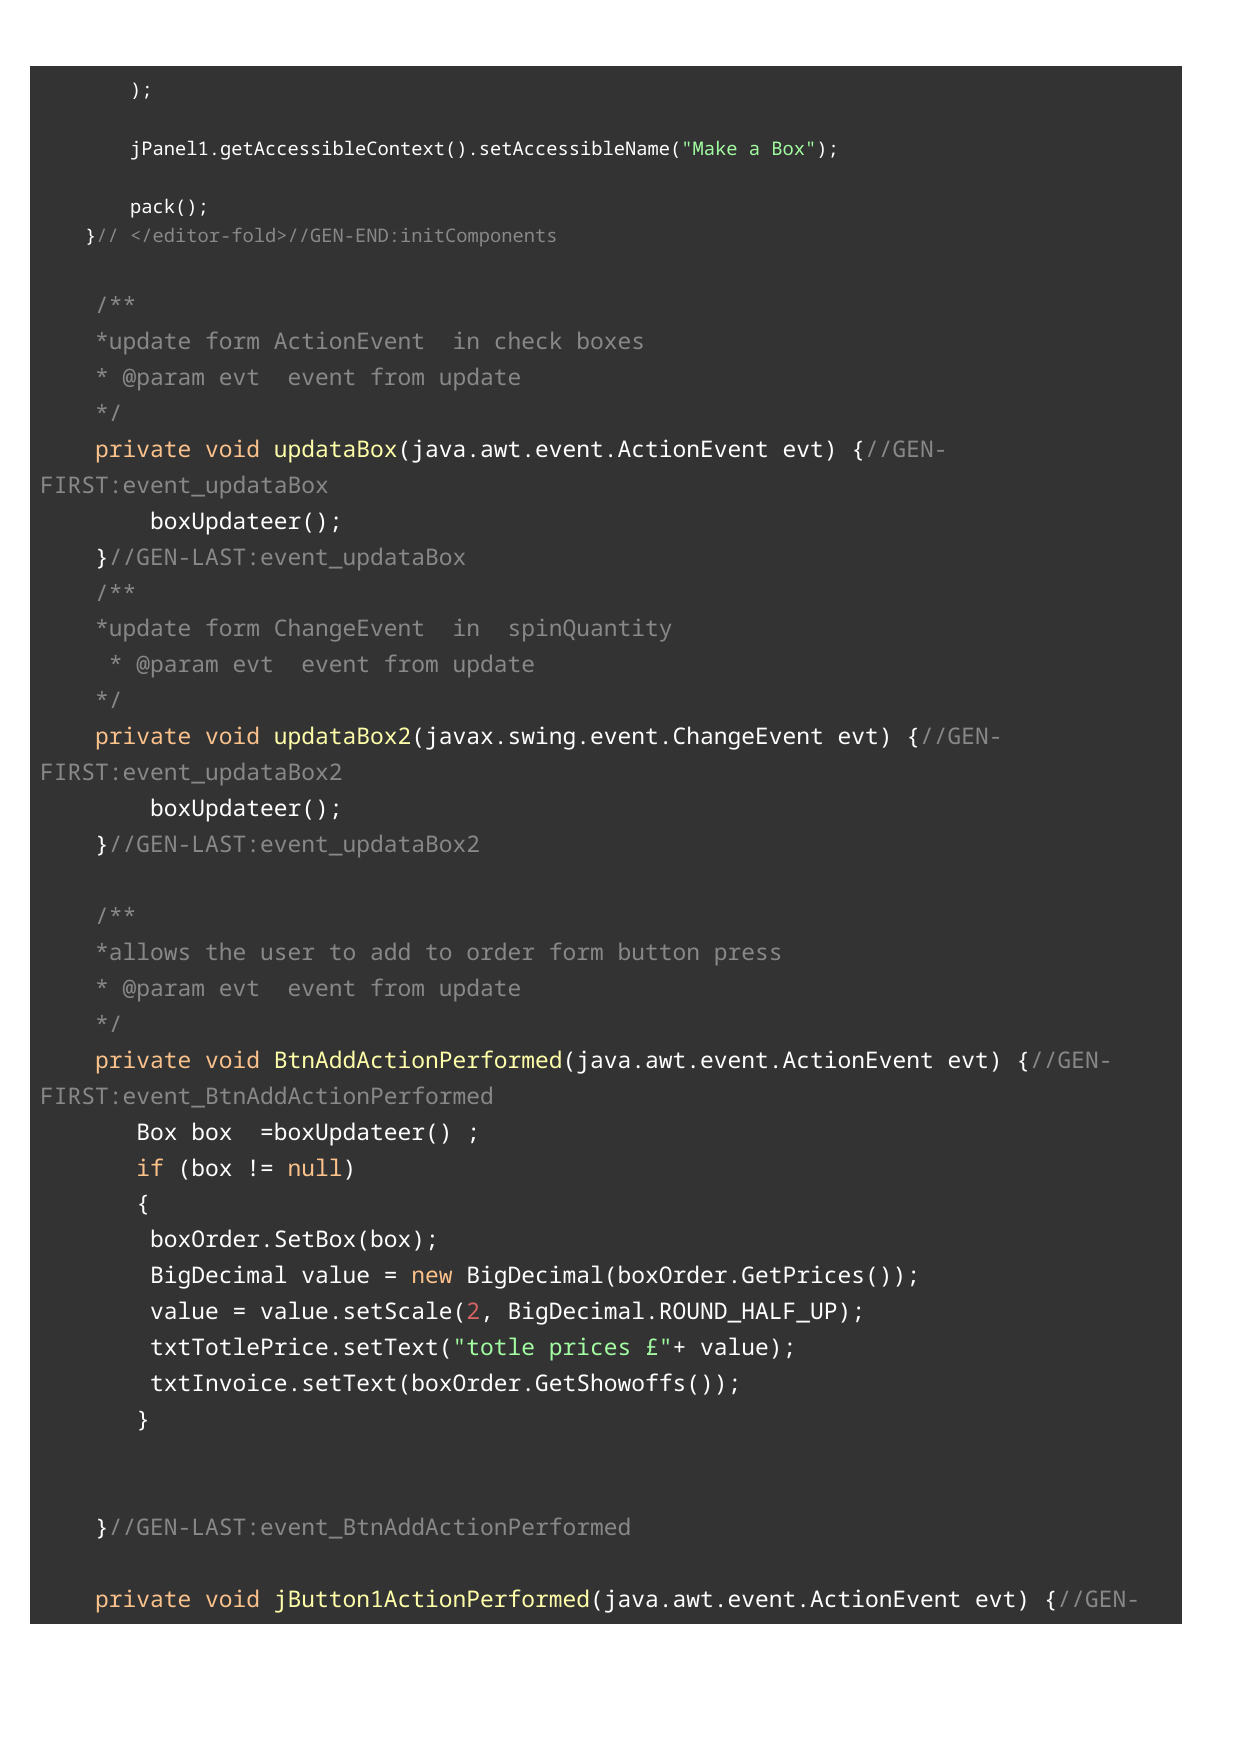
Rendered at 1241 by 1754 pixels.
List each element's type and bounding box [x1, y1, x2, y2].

table_header [30, 66, 1182, 1624]
